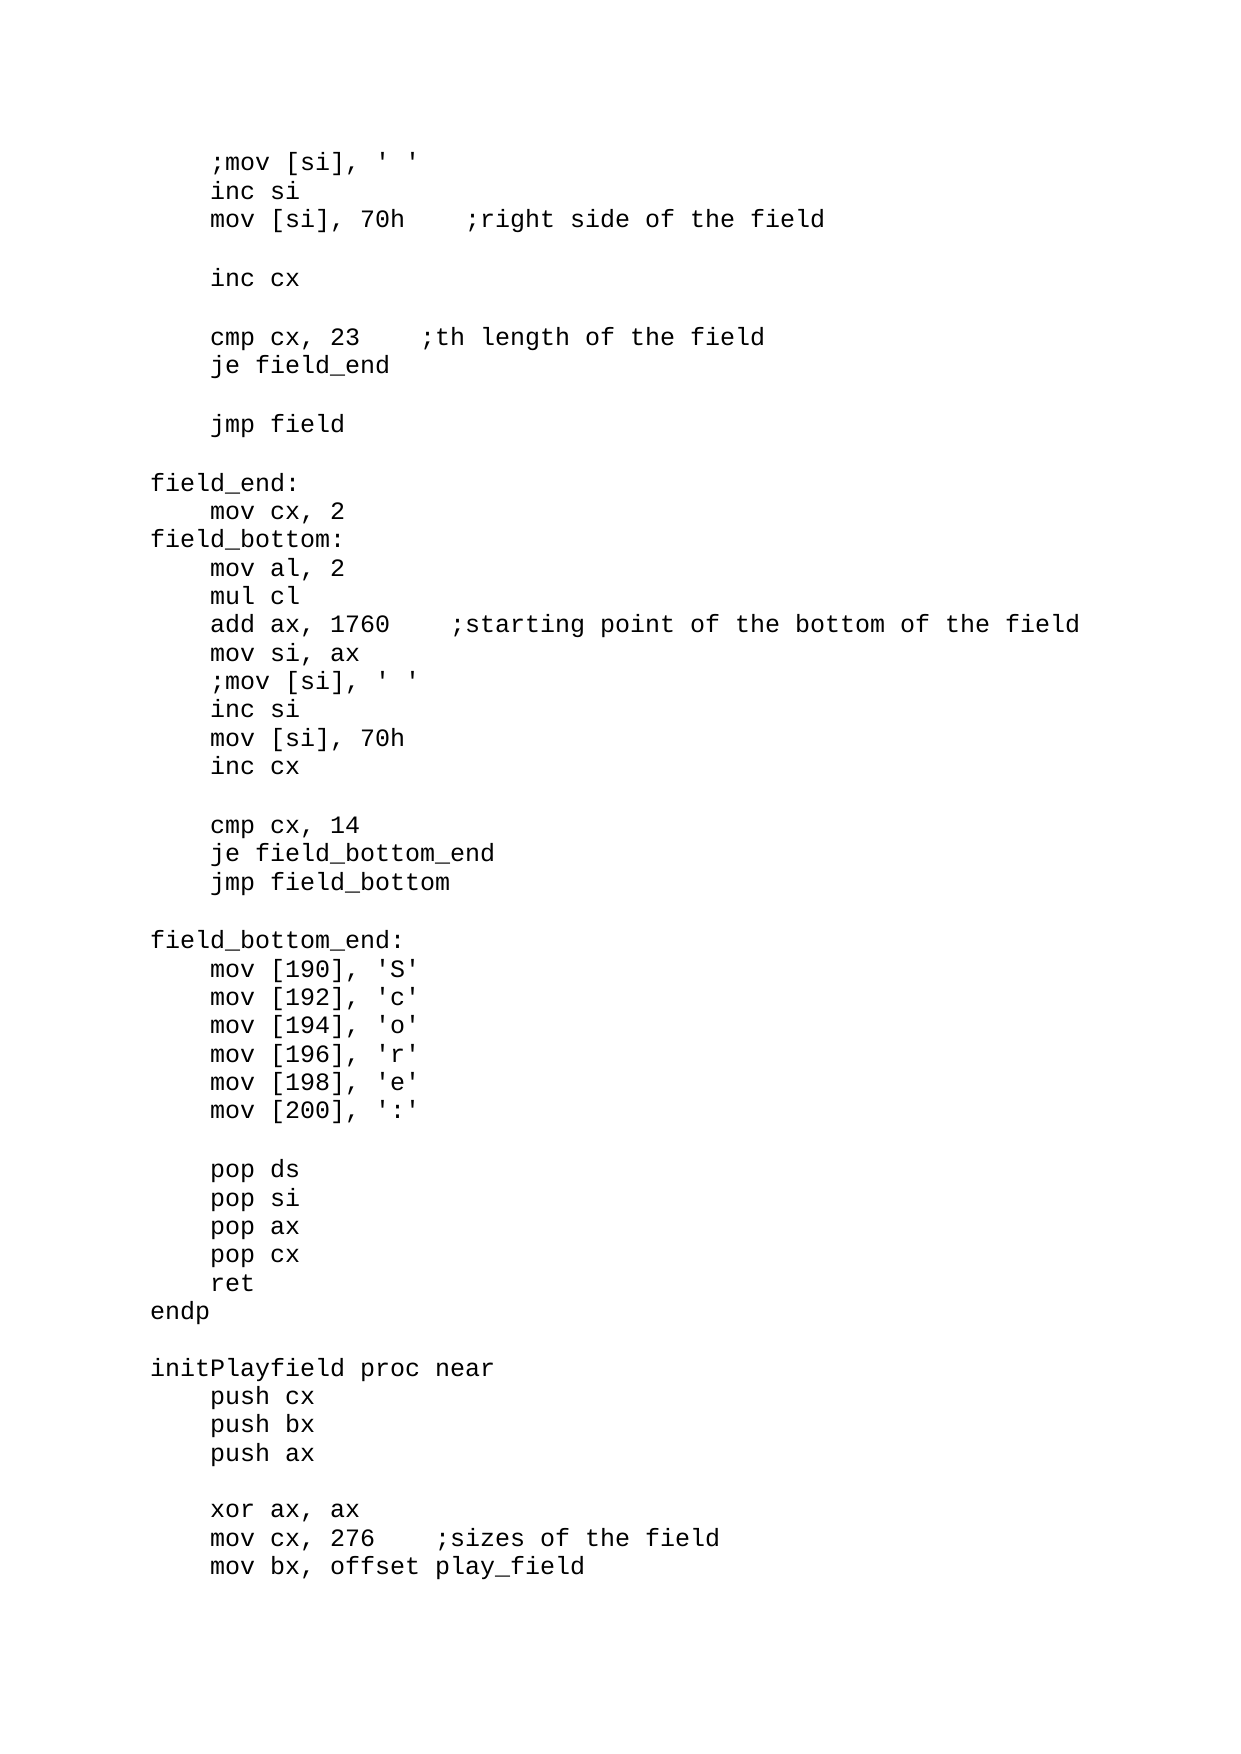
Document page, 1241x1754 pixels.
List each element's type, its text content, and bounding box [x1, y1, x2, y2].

text field_bottom_end: [150, 928, 1090, 956]
text pop ax [150, 1214, 1090, 1242]
text inc si [150, 178, 1090, 207]
text je field_bottom_end [150, 841, 1090, 869]
text mov [200], ':' [150, 1098, 1090, 1126]
text inc cx [150, 754, 1090, 782]
text jmp field_bottom [150, 869, 1090, 898]
text inc si [150, 697, 1090, 725]
text endp [150, 1299, 1090, 1327]
text ret [150, 1270, 1090, 1299]
text mov [198], 'e' [150, 1070, 1090, 1098]
text push bx [150, 1412, 1090, 1440]
text push cx [150, 1384, 1090, 1412]
text mov bx, offset play_field [150, 1554, 1090, 1582]
text inc cx [150, 266, 1090, 294]
text pop cx [150, 1242, 1090, 1270]
text mov [196], 'r' [150, 1041, 1090, 1070]
text cmp cx, 23 ;th length of the field [150, 324, 1090, 353]
text pop si [150, 1185, 1090, 1214]
text mov [190], 'S' [150, 956, 1090, 985]
text field_bottom: [150, 527, 1090, 555]
text pop ds [150, 1157, 1090, 1185]
text mul cl [150, 584, 1090, 612]
text initPlayfield proc near [150, 1355, 1090, 1384]
text mov si, ax [150, 640, 1090, 669]
text mov [192], 'c' [150, 985, 1090, 1013]
text ;mov [si], ' ' [150, 669, 1090, 697]
text je field_end [150, 353, 1090, 381]
text cmp cx, 14 [150, 813, 1090, 841]
text mov [si], 70h ;right side of the field [150, 207, 1090, 235]
text mov al, 2 [150, 555, 1090, 584]
text mov cx, 276 ;sizes of the field [150, 1525, 1090, 1554]
text mov [si], 70h [150, 725, 1090, 754]
text jmp field [150, 412, 1090, 440]
text mov cx, 2 [150, 499, 1090, 527]
text ;mov [si], ' ' [150, 150, 1090, 178]
text xor ax, ax [150, 1497, 1090, 1525]
text mov [194], 'o' [150, 1013, 1090, 1041]
text add ax, 1760 ;starting point of the bottom of the field [150, 612, 1090, 640]
text field_end: [150, 470, 1090, 499]
text push ax [150, 1440, 1090, 1469]
